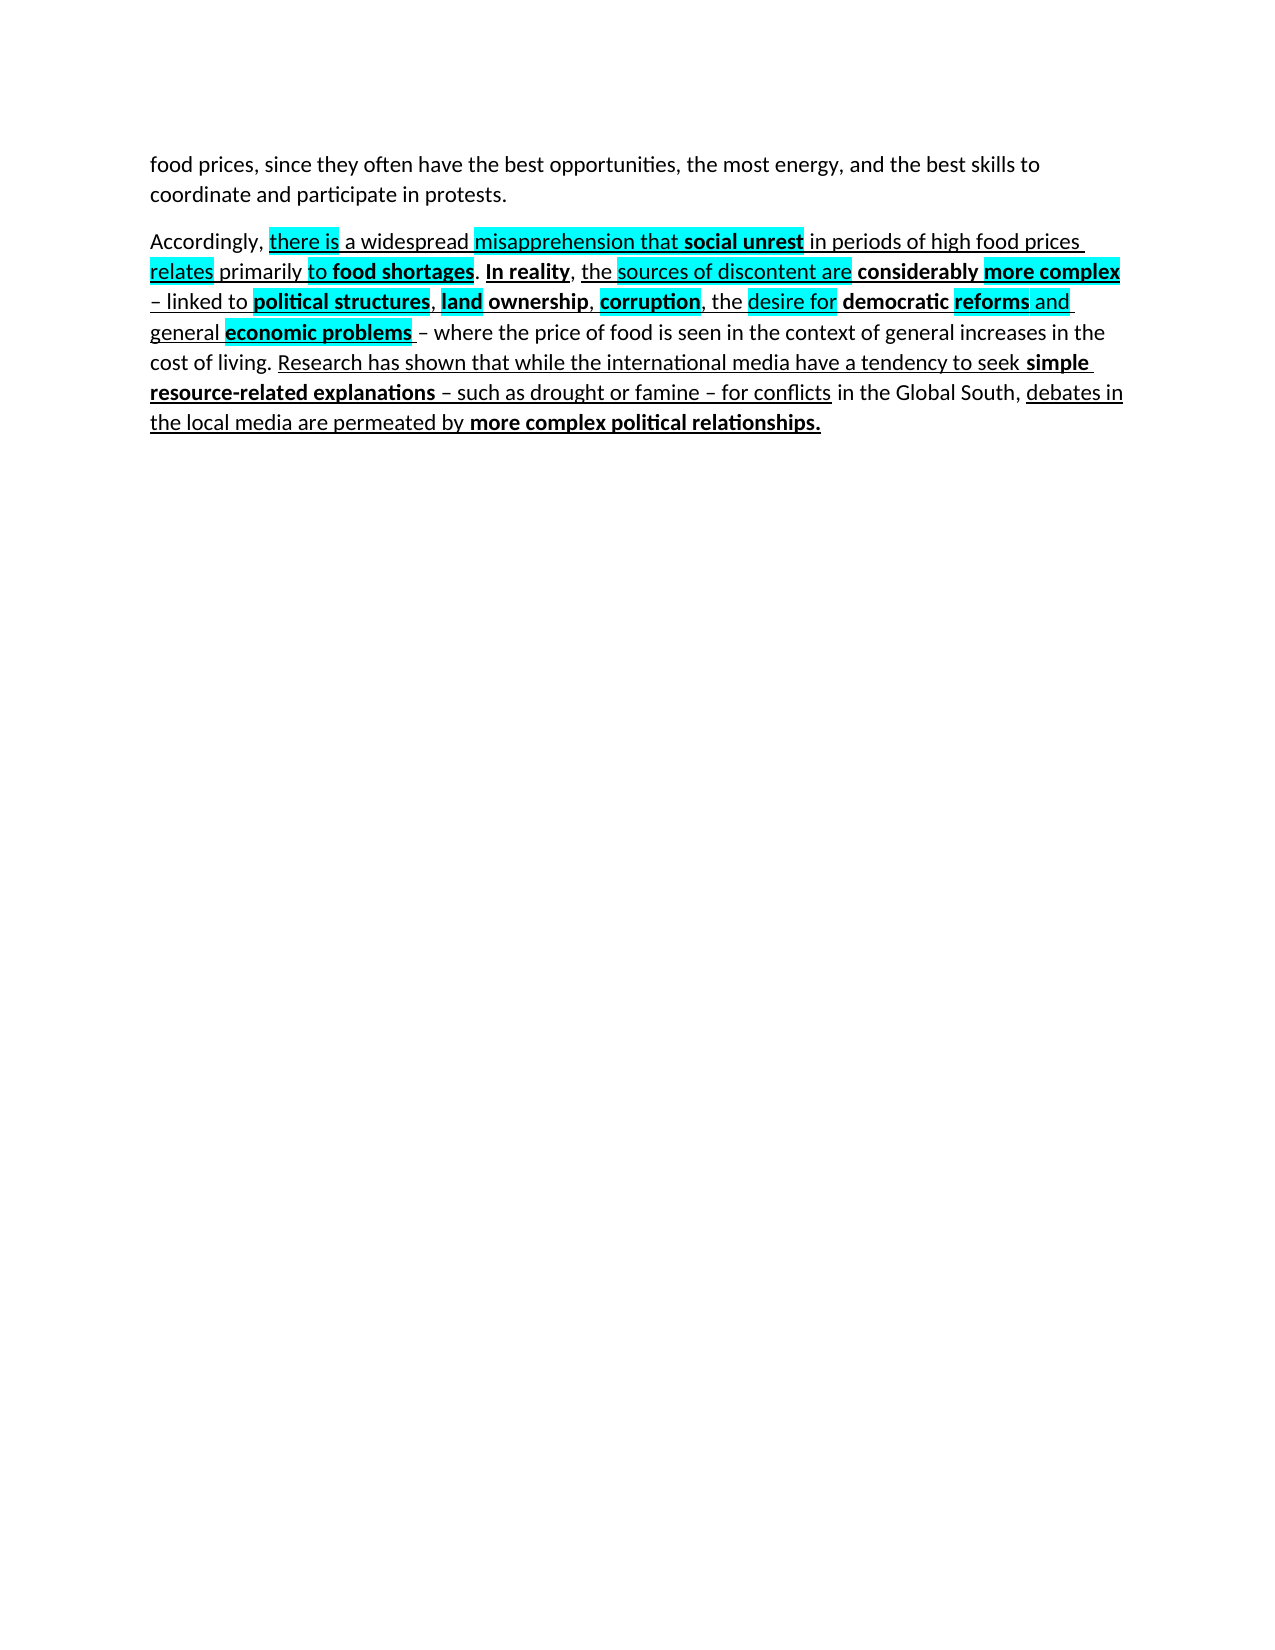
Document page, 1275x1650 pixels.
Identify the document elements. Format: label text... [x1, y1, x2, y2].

text Accordingly, there is a widespread misapprehension that social unrest in periods of high food prices relates primarily to food shortages. In reality, the sources of discontent are considerably more complex – linked to political structures, land ownership, corruption, the desire for democratic reforms and general economic problems – where the price of food is seen in the context of general increases in the cost of living. Research has shown that while the international media have a tendency to seek simple resource-related explanations – such as drought or famine – for conflicts in the Global South, debates in the local media are permeated by more complex political relationships. [150, 227, 1125, 436]
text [150, 150, 1125, 208]
